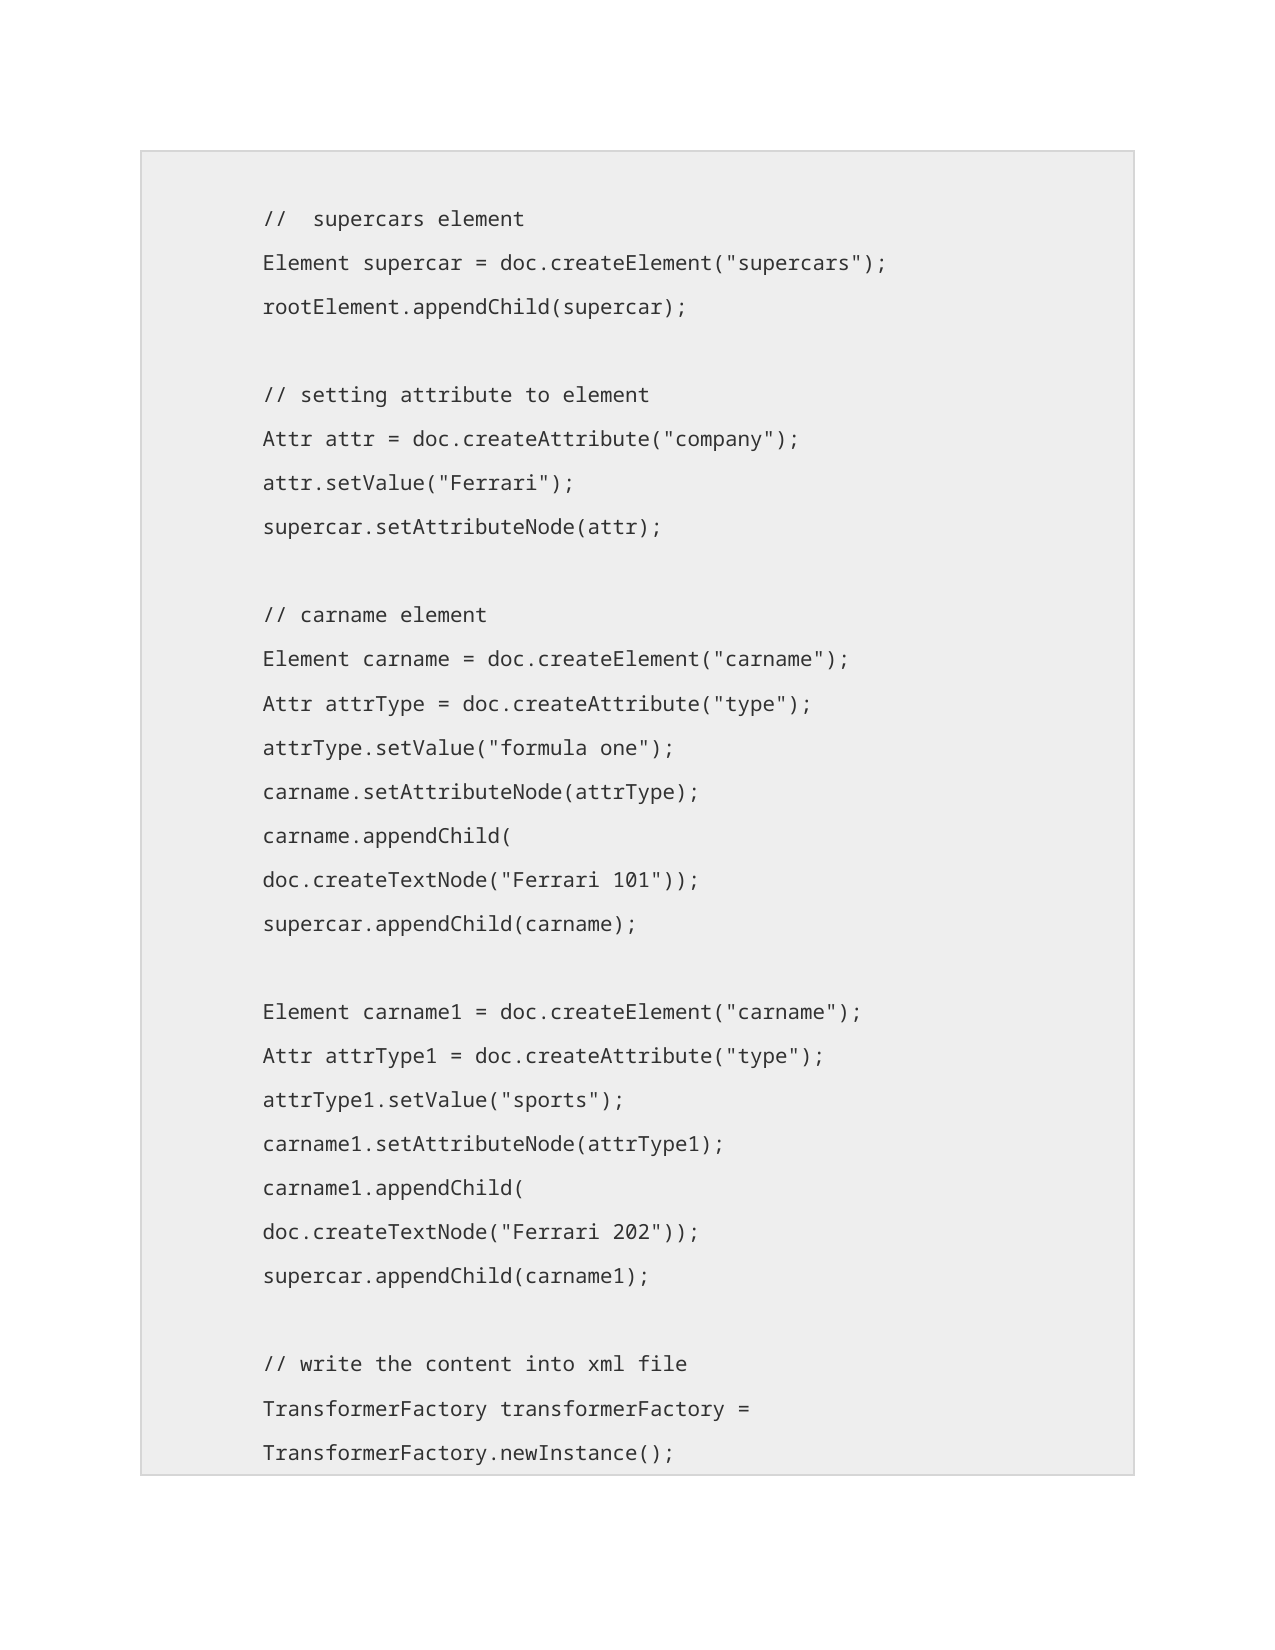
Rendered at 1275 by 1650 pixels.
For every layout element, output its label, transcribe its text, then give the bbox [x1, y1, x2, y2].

text carname.setAttributeNode(attrType); [142, 767, 1133, 805]
text doc.createTextNode("Ferrari 202")); [142, 1207, 1133, 1246]
text TransformerFactory transformerFactory = [142, 1384, 1133, 1422]
text attr.setValue("Ferrari"); [142, 458, 1133, 497]
text // write the content into xml file [142, 1340, 1133, 1378]
text attrType.setValue("formula one"); [142, 723, 1133, 761]
text Attr attr = doc.createAttribute("company"); [142, 414, 1133, 453]
text Attr attrType1 = doc.createAttribute("type"); [142, 1031, 1133, 1069]
text supercar.appendChild(carname1); [142, 1252, 1133, 1290]
text // carname element [142, 591, 1133, 629]
text carname.appendChild( [142, 811, 1133, 849]
text rootElement.appendChild(supercar); [142, 282, 1133, 321]
text Attr attrType = doc.createAttribute("type"); [142, 679, 1133, 717]
text // setting attribute to element [142, 370, 1133, 409]
text TransformerFactory.newInstance(); [142, 1428, 1133, 1474]
text supercar.setAttributeNode(attr); [142, 502, 1133, 541]
text carname1.setAttributeNode(attrType1); [142, 1119, 1133, 1158]
text // supercars element [142, 194, 1133, 232]
text supercar.appendChild(carname); [142, 899, 1133, 937]
text carname1.appendChild( [142, 1163, 1133, 1202]
text doc.createTextNode("Ferrari 101")); [142, 855, 1133, 893]
text Element supercar = doc.createElement("supercars"); [142, 238, 1133, 276]
text Element carname = doc.createElement("carname"); [142, 635, 1133, 673]
text attrType1.setValue("sports"); [142, 1075, 1133, 1114]
text Element carname1 = doc.createElement("carname"); [142, 987, 1133, 1026]
